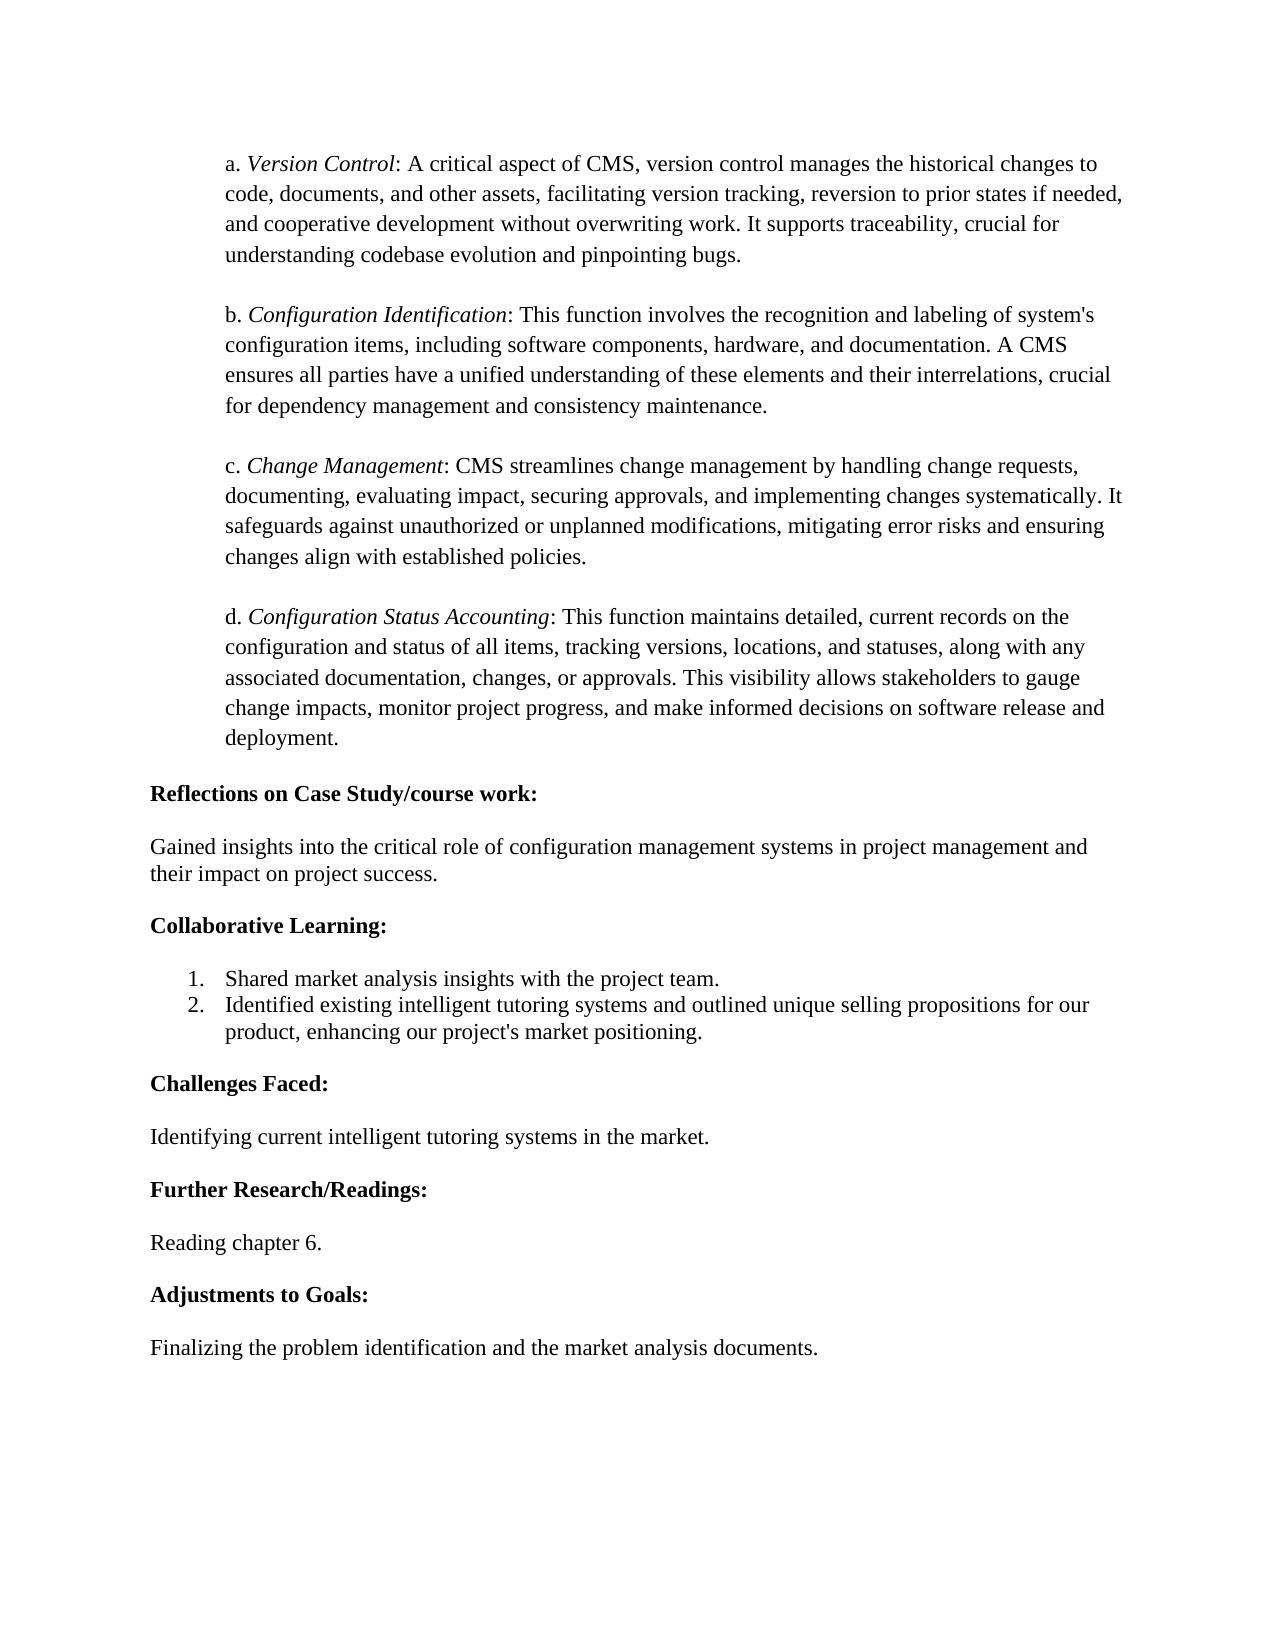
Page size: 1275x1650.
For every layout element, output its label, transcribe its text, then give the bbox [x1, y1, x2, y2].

text Finalizing the problem identification and the market analysis documents. [150, 1334, 1125, 1360]
text Challenges Faced: [150, 1070, 1125, 1097]
list Shared market analysis insights with the project team. [187, 965, 1125, 991]
text c. Change Management: CMS streamlines change management by handling change requests, documenting, evaluating impact, securing approvals, and implementing changes systematically. It safeguards against unauthorized or unplanned modifications, mitigating error risks and ensuring changes align with established policies. [225, 452, 1125, 569]
text Reading chapter 6. [150, 1228, 1125, 1255]
text Reflections on Case Study/course work: [150, 781, 1125, 807]
list Identified existing intelligent tutoring systems and outlined unique selling propositions for our product, enhancing our project's market positioning. [187, 991, 1125, 1044]
text Further Research/Readings: [150, 1176, 1125, 1202]
text Adjustments to Goals: [150, 1281, 1125, 1308]
text a. Version Control: A critical aspect of CMS, version control manages the historical changes to code, documents, and other assets, facilitating version tracking, reversion to prior states if needed, and cooperative development without overwriting work. It supports traceability, crucial for understanding codebase evolution and pinpointing bugs. [225, 150, 1125, 267]
text Gained insights into the critical role of configuration management systems in project management and their impact on project success. [150, 833, 1125, 886]
text Identifying current intelligent tutoring systems in the market. [150, 1123, 1125, 1149]
text d. Configuration Status Accounting: This function maintains detailed, current records on the configuration and status of all items, tracking versions, locations, and statuses, along with any associated documentation, changes, or approvals. This visibility allows stakeholders to gauge change impacts, monitor project progress, and make informed decisions on software release and deployment. [225, 603, 1125, 750]
text b. Configuration Identification: This function involves the recognition and labeling of system's configuration items, including software components, hardware, and documentation. A CMS ensures all parties have a unified understanding of these elements and their interrelations, crucial for dependency management and consistency maintenance. [225, 301, 1125, 418]
text Collaborative Learning: [150, 912, 1125, 939]
